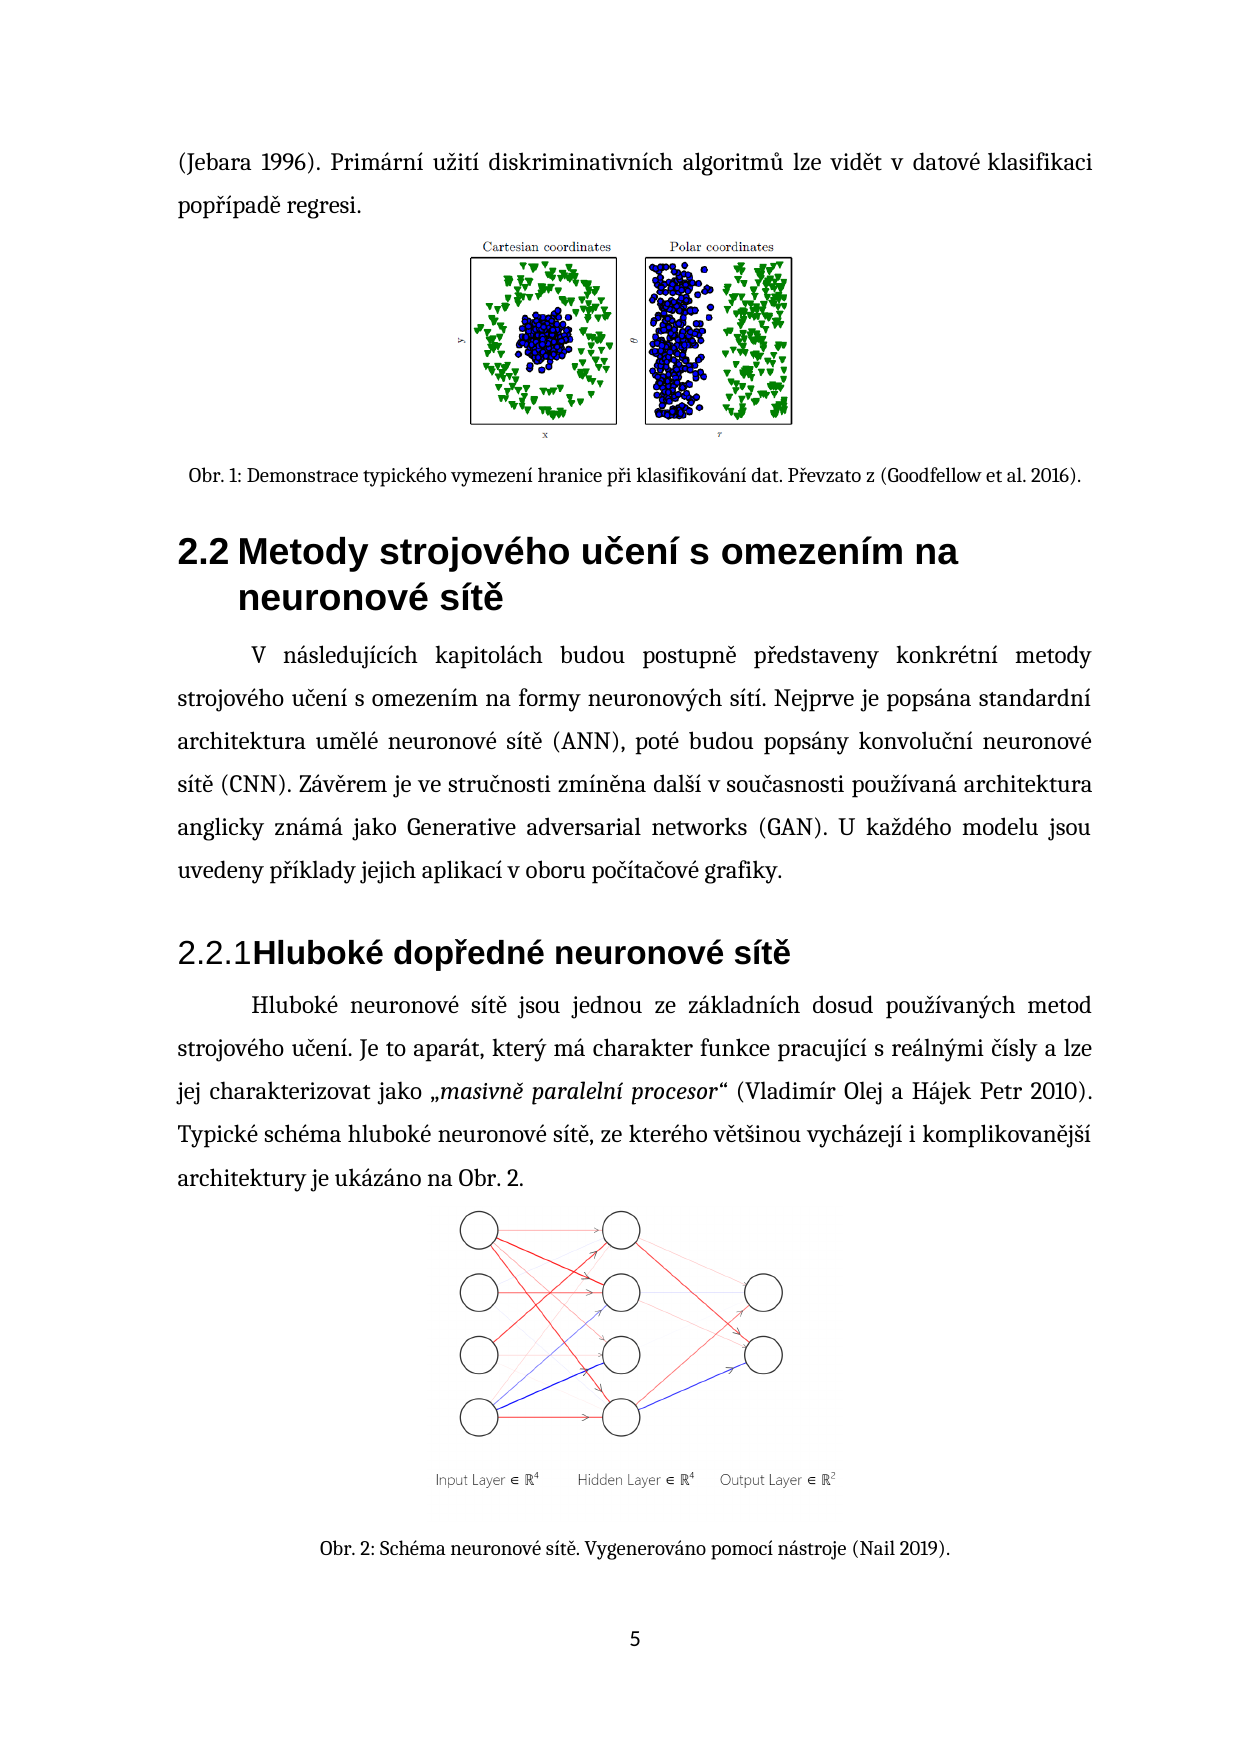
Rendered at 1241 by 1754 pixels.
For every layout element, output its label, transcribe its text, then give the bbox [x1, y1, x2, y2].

text Obr. 1: Demonstrace typického vymezení hranice při klasifikování dat. Převzato z (Goodfellow et al. 2016). [177, 463, 1092, 487]
text V následujících kapitolách budou postupně představeny konkrétní metody strojového učení s omezením na formy neuronových sítí. Nejprve je popsána standardní architektura umělé neuronové sítě (ANN), poté budou popsány konvoluční neuronové sítě (CNN). Závěrem je ve stručnosti zmíněna další v současnosti používaná architektura anglicky známá jako Generative adversarial networks (GAN). U každého modelu jsou uvedeny příklady jejich aplikací v oboru počítačové grafiky. [177, 641, 1092, 885]
subtitle Hluboké dopředné neuronové sítě [177, 933, 1092, 971]
picture [426, 1206, 843, 1522]
subtitle Metody strojového učení s omezením na neuronové sítě [177, 529, 1092, 618]
picture [444, 233, 826, 449]
text Obr. 2: Schéma neuronové sítě. Vygenerováno pomocí nástroje (Nail 2019). [177, 1536, 1092, 1560]
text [177, 148, 1092, 219]
text Hluboké neuronové sítě jsou jednou ze základních dosud používaných metod strojového učení. Je to aparát, který má charakter funkce pracující s reálnými čísly a lze jej charakterizovat jako „masivně paralelní procesor“ (Vladimír Olej a Hájek Petr 2010). Typické schéma hluboké neuronové sítě, ze kterého většinou vycházejí i komplikovanější architektury je ukázáno na Obr. 2. [177, 991, 1092, 1192]
